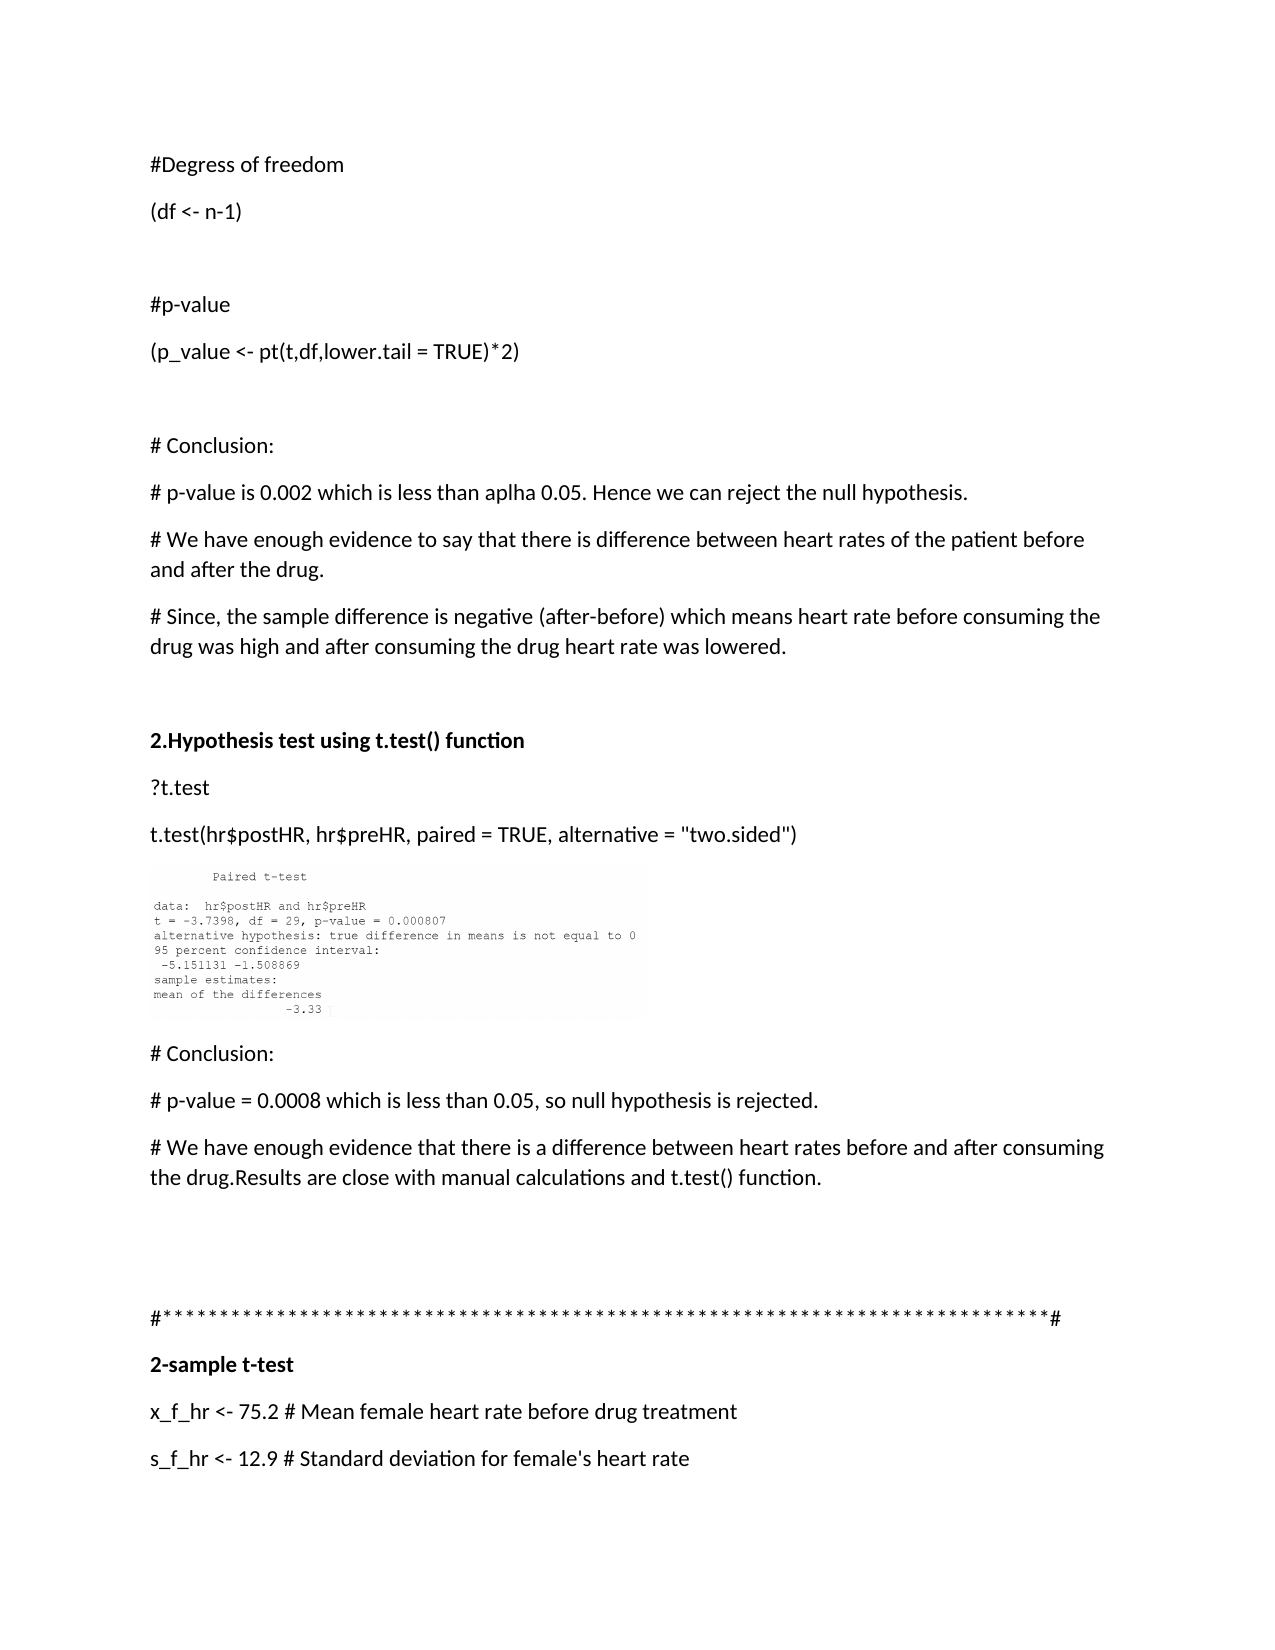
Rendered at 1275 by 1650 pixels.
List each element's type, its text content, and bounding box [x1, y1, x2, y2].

text # Conclusion: [150, 1039, 1125, 1067]
text 2.Hypothesis test using t.test() function [150, 726, 1125, 754]
text # Conclusion: [150, 431, 1125, 459]
text x_f_hr <- 75.2 # Mean female heart rate before drug treatment [150, 1397, 1125, 1426]
text # p-value = 0.0008 which is less than 0.05, so null hypothesis is rejected. [150, 1086, 1125, 1114]
text # Since, the sample difference is negative (after-before) which means heart rate before consuming the drug was high and after consuming the drug heart rate was lowered. [150, 602, 1125, 660]
text #p-value [150, 291, 1125, 319]
text # We have enough evidence to say that there is difference between heart rates of the patient before and after the drug. [150, 525, 1125, 583]
text 2-sample t-test [150, 1351, 1125, 1379]
picture [150, 866, 647, 1021]
text t.test(hr$postHR, hr$preHR, paired = TRUE, alternative = "two.sided") [150, 820, 1125, 848]
text # p-value is 0.002 which is less than aplha 0.05. Hence we can reject the null hypothesis. [150, 478, 1125, 506]
text (df <- n-1) [150, 197, 1125, 225]
text (p_value <- pt(t,df,lower.tail = TRUE)*2) [150, 337, 1125, 366]
text # We have enough evidence that there is a difference between heart rates before and after consuming the drug.Results are close with manual calculations and t.test() function. [150, 1133, 1125, 1191]
text ?t.test [150, 773, 1125, 801]
text #Degress of freedom [150, 150, 1125, 178]
text #******************************************************************************# [150, 1304, 1125, 1332]
text s_f_hr <- 12.9 # Standard deviation for female's heart rate [150, 1444, 1125, 1472]
